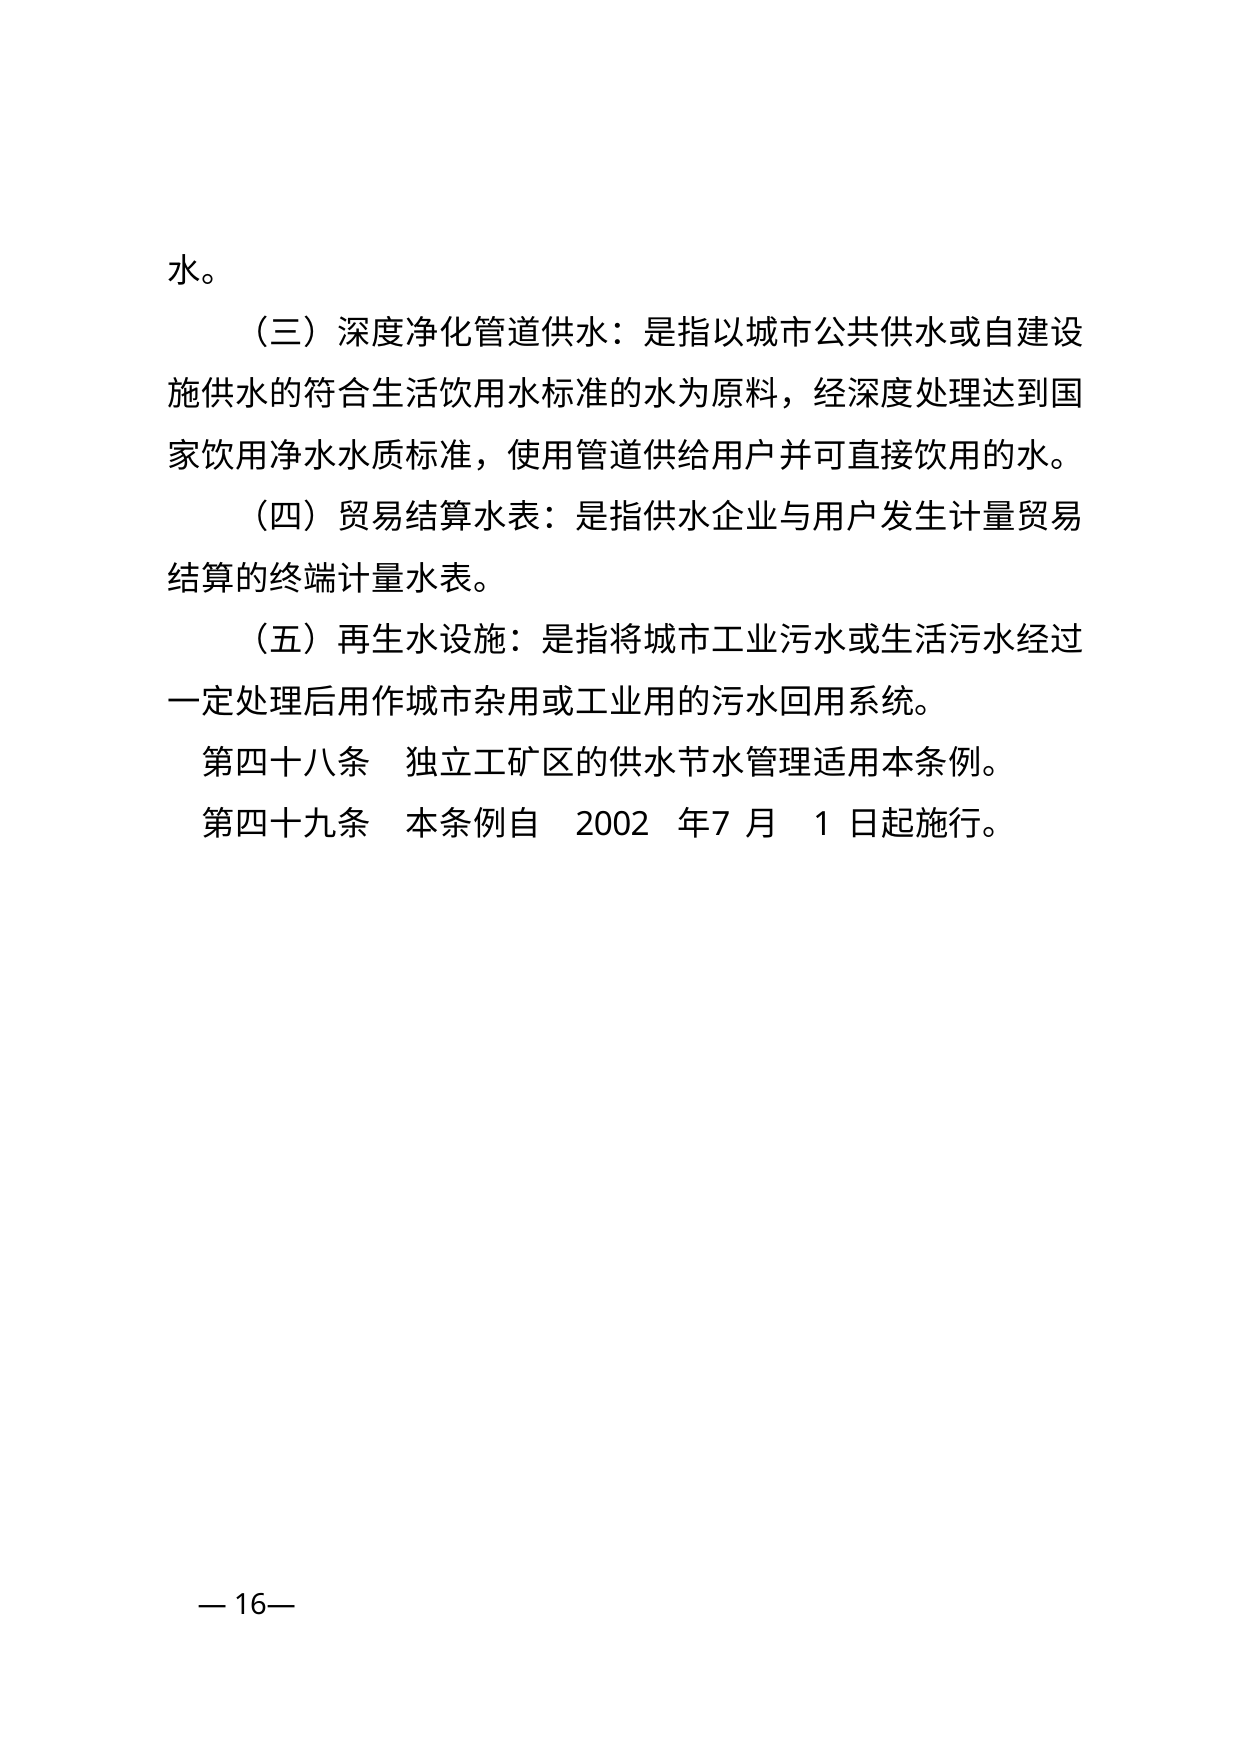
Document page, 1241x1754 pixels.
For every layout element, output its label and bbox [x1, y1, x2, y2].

text [168, 238, 1084, 852]
